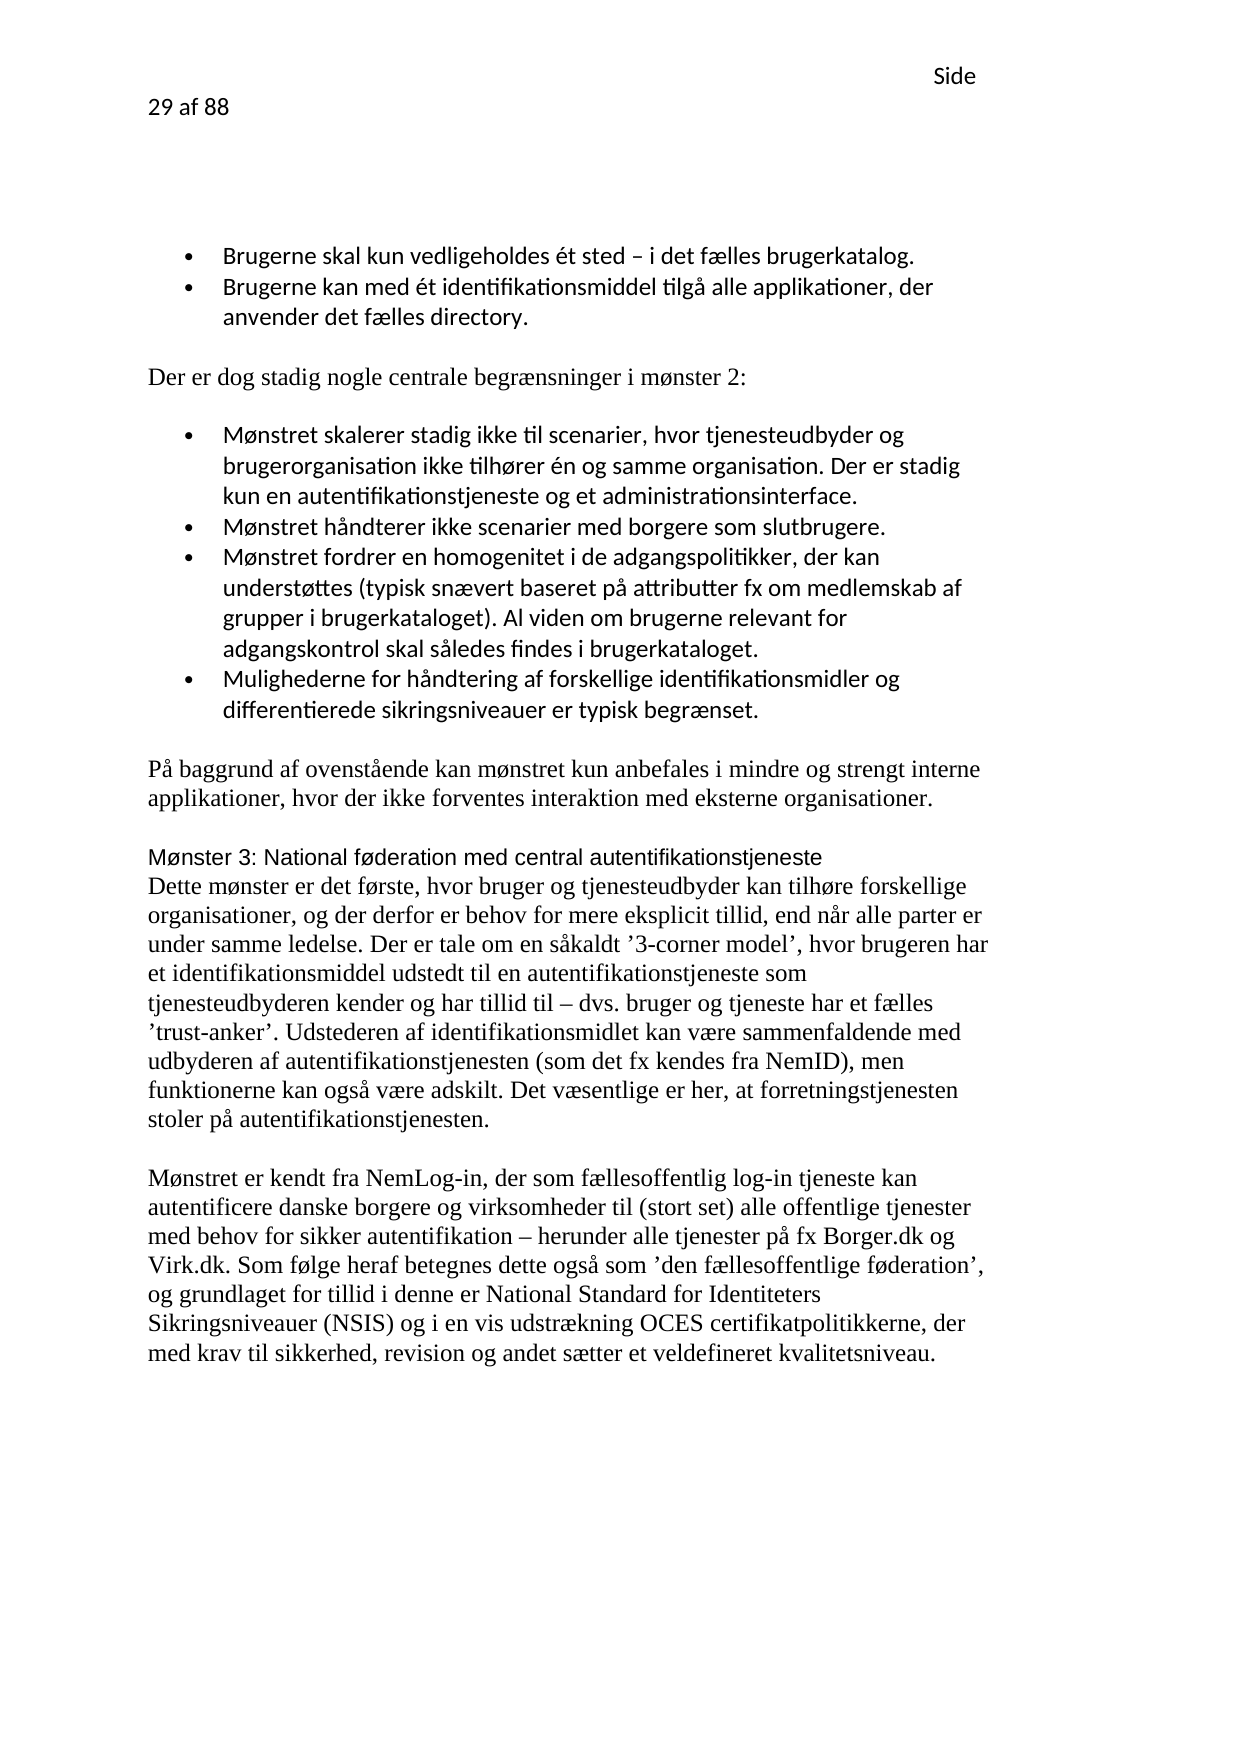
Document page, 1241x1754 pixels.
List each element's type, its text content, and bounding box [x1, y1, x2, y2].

text Der er dog stadig nogle centrale begrænsninger i mønster 2: [148, 361, 992, 390]
text Dette mønster er det første, hvor bruger og tjenesteudbyder kan tilhøre forskellige organisationer, og der derfor er behov for mere eksplicit tillid, end når alle parter er under samme ledelse. Der er tale om en såkaldt ’3-corner model’, hvor brugeren har et identifikationsmiddel udstedt til en autentifikationstjeneste som tjenesteudbyderen kender og har tillid til – dvs. bruger og tjeneste har et fælles ’trust-anker’. Udstederen af identifikationsmidlet kan være sammenfaldende med udbyderen af autentifikationstjenesten (som det fx kendes fra NemID), men funktionerne kan også være adskilt. Det væsentlige er her, at forretningstjenesten stoler på autentifikationstjenesten. [148, 871, 992, 1133]
subtitle Mønster 3: National føderation med central autentifikationstjeneste [148, 841, 992, 871]
text På baggrund af ovenstående kan mønstret kun anbefales i mindre og strengt interne applikationer, hvor der ikke forventes interaktion med eksterne organisationer. [148, 754, 992, 812]
list Mønstret skalerer stadig ikke til scenarier, hvor tjenesteudbyder og brugerorganisation ikke tilhører én og samme organisation. Der er stadig kun en autentifikationstjeneste og et administrationsinterface. [185, 419, 992, 511]
list Mønstret fordrer en homogenitet i de adgangspolitikker, der kan understøttes (typisk snævert baseret på attributter fx om medlemskab af grupper i brugerkataloget). Al viden om brugerne relevant for adgangskontrol skal således findes i brugerkataloget. [185, 542, 992, 664]
text Mønstret er kendt fra NemLog-in, der som fællesoffentlig log-in tjeneste kan autentificere danske borgere og virksomheder til (stort set) alle offentlige tjenester med behov for sikker autentifikation – herunder alle tjenester på fx Borger.dk og Virk.dk. Som følge heraf betegnes dette også som ’den fællesoffentlige føderation’, og grundlaget for tillid i denne er National Standard for Identiteters Sikringsniveauer (NSIS) og i en vis udstrækning OCES certifikatpolitikkerne, der med krav til sikkerhed, revision og andet sætter et veldefineret kvalitetsniveau. [148, 1162, 992, 1366]
list Brugerne skal kun vedligeholdes ét sted – i det fælles brugerkatalog. [185, 240, 992, 271]
list Mønstret håndterer ikke scenarier med borgere som slutbrugere. [185, 511, 992, 542]
list Mulighederne for håndtering af forskellige identifikationsmidler og differentierede sikringsniveauer er typisk begrænset. [185, 664, 992, 725]
list Brugerne kan med ét identifikationsmiddel tilgå alle applikationer, der anvender det fælles directory. [185, 271, 992, 332]
